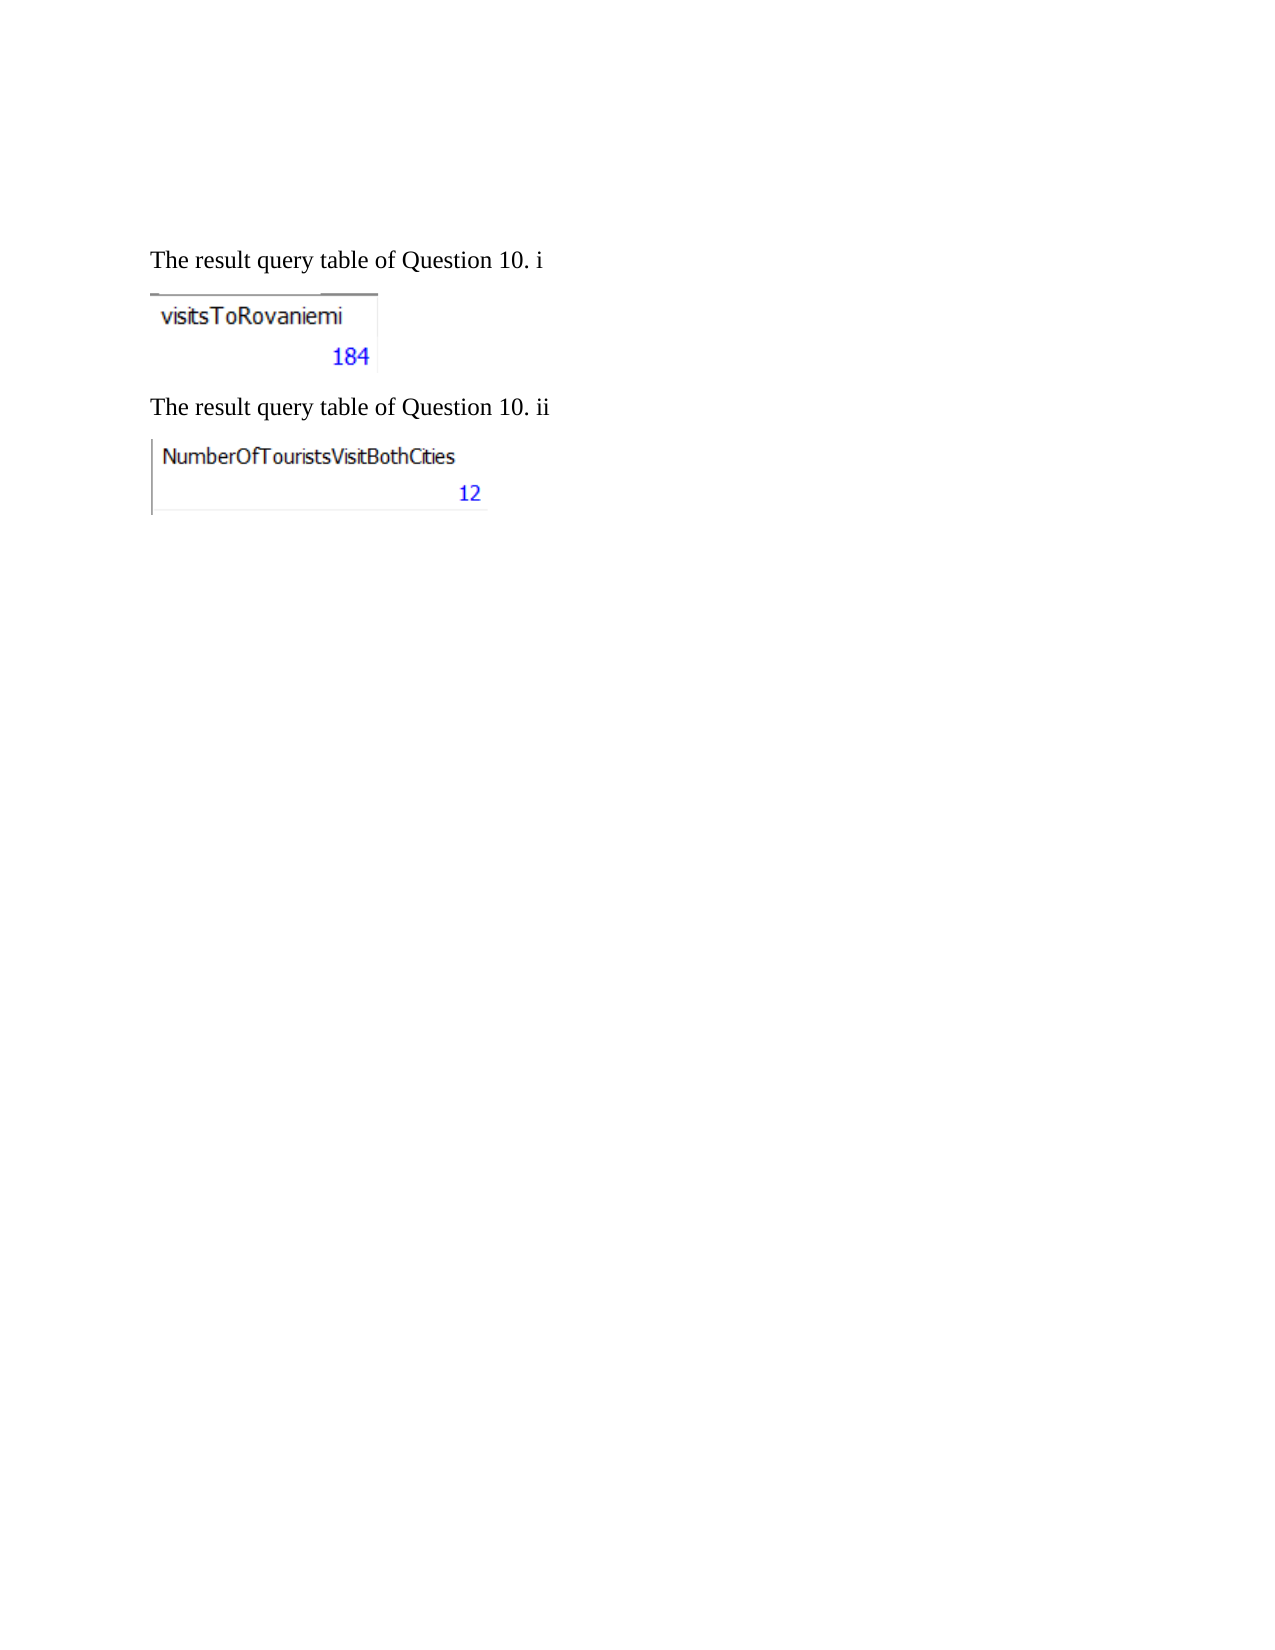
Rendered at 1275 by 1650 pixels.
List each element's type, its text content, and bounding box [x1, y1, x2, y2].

picture [150, 439, 488, 515]
text The result query table of Question 10. i [150, 245, 1125, 274]
text The result query table of Question 10. ii [150, 392, 1125, 420]
picture [150, 293, 379, 373]
